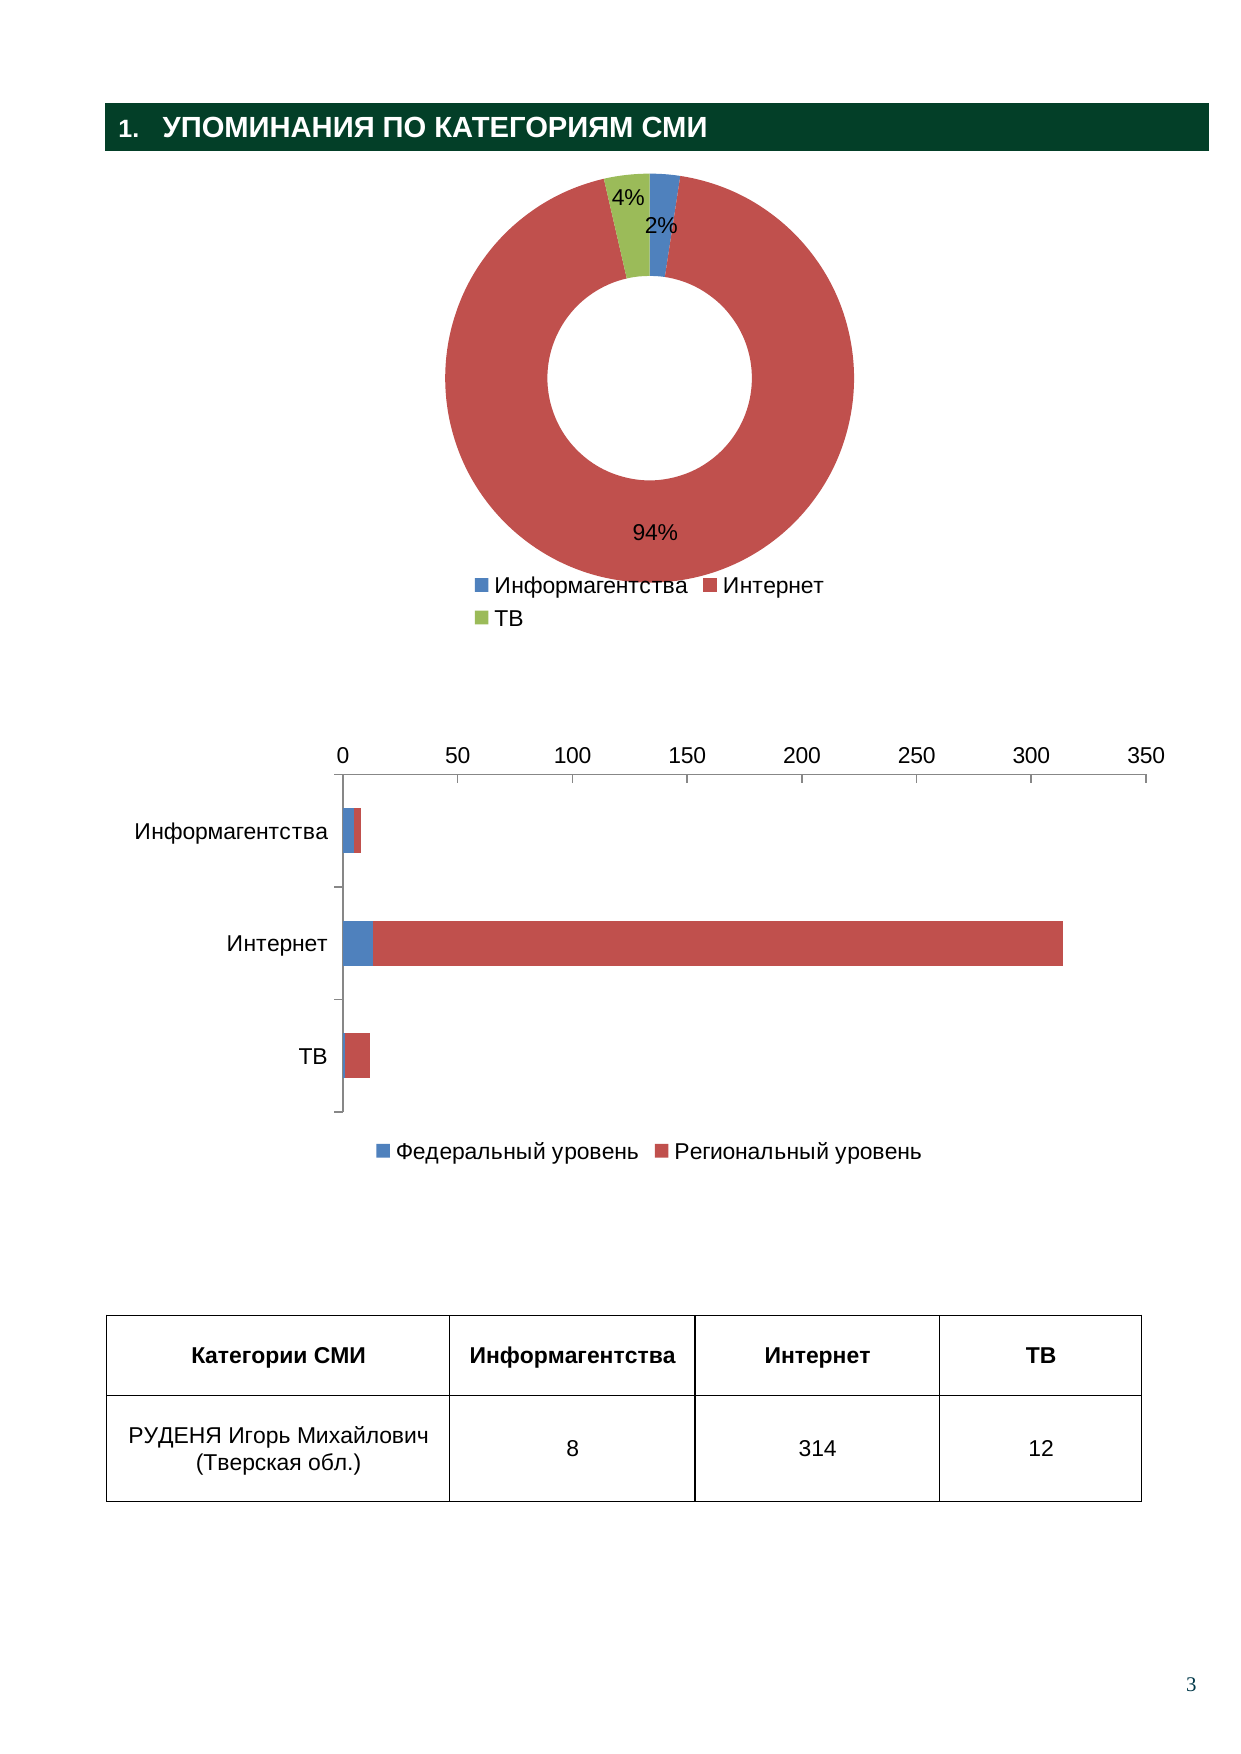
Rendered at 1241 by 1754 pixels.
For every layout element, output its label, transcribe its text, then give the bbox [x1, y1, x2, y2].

table_header ТВ [940, 1316, 1141, 1395]
table_cell РУДЕНЯ Игорь Михайлович (Тверская обл.) [107, 1396, 449, 1501]
table_header Категории СМИ [107, 1316, 449, 1395]
table_header Информагентства [450, 1316, 694, 1395]
table_header Интернет [696, 1316, 939, 1395]
table_cell 8 [450, 1396, 694, 1501]
table_cell 12 [940, 1396, 1141, 1501]
table_cell 314 [696, 1396, 939, 1501]
subtitle УПОМИНАНИЯ ПО КАТЕГОРИЯМ СМИ [110, 108, 1204, 146]
